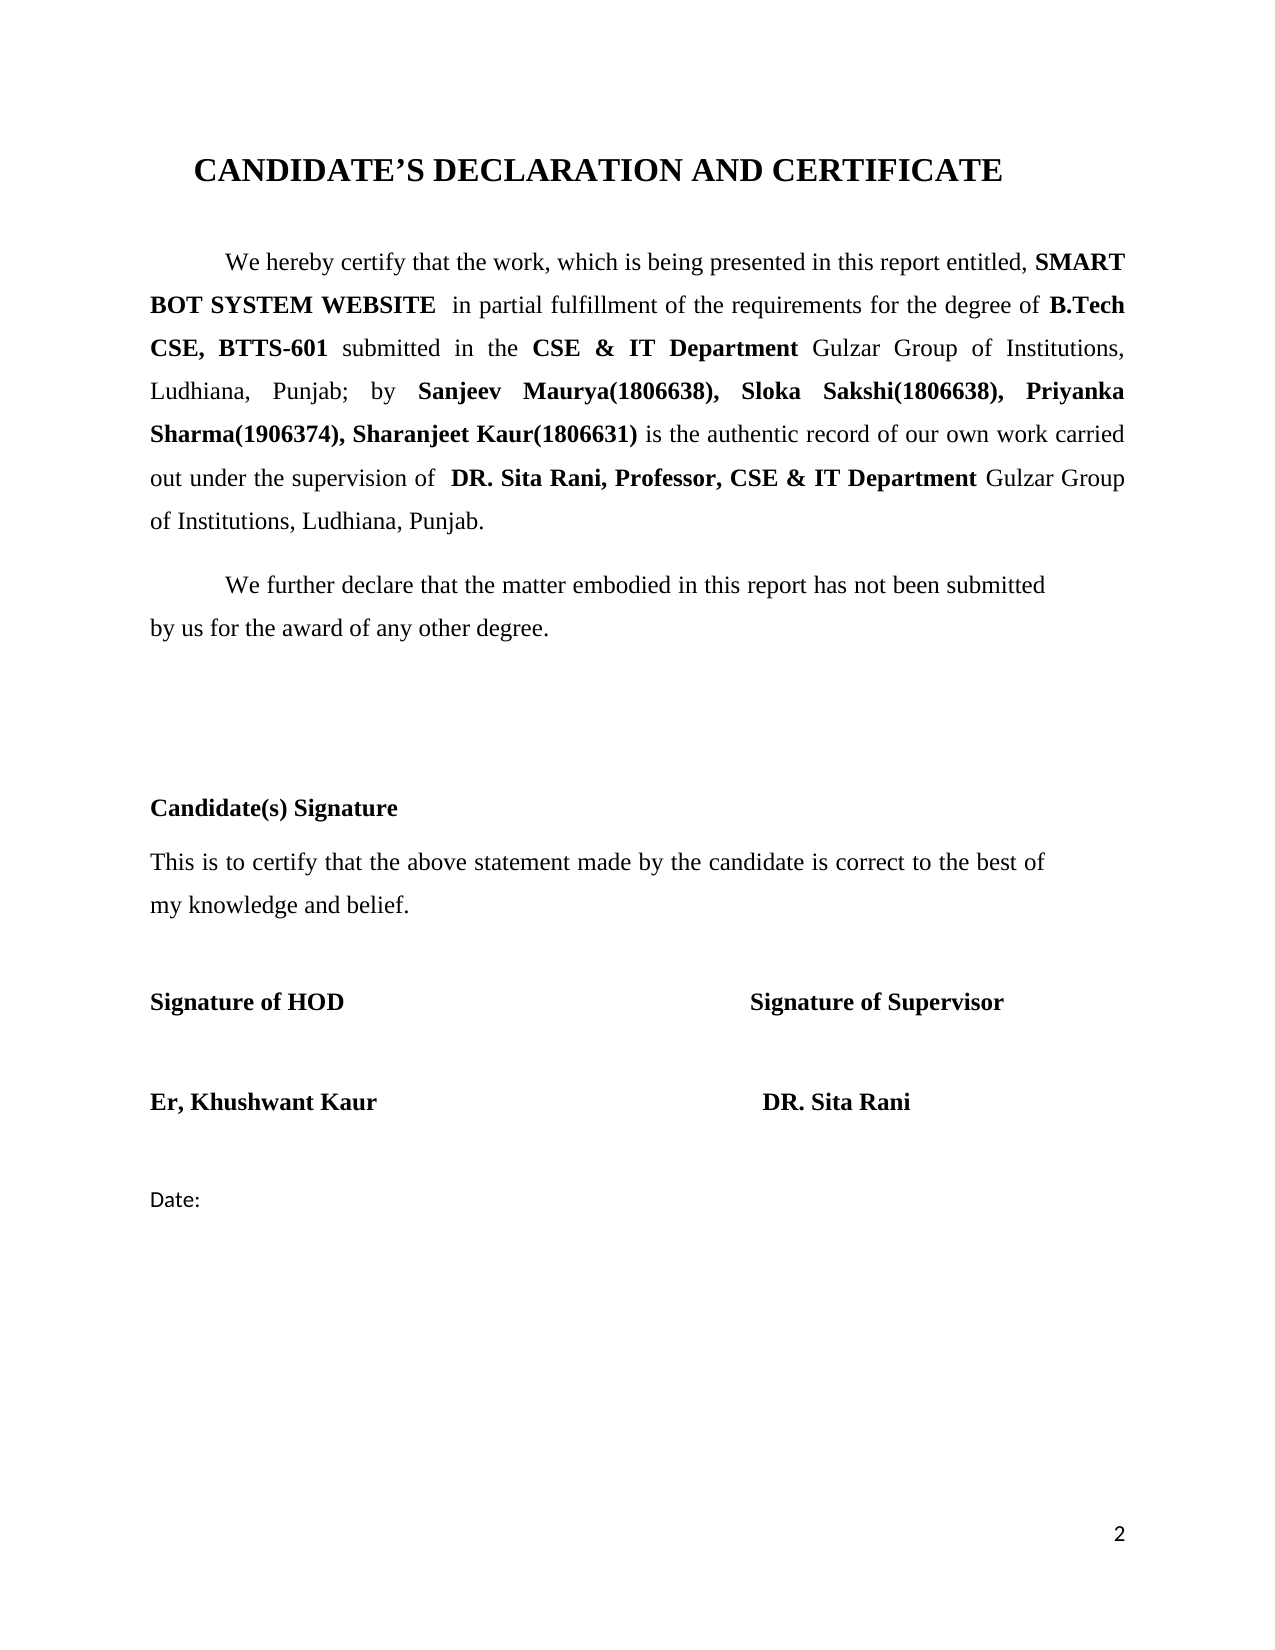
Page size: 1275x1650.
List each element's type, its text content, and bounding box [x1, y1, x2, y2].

text Signature of HOD Signature of Supervisor [150, 987, 1047, 1016]
text We further declare that the matter embodied in this report has not been submitted by us for the award of any other degree. [150, 570, 1047, 642]
subtitle CANDIDATE’S DECLARATION AND CERTIFICATE [150, 150, 1047, 188]
text Er, Khushwant Kaur DR. Sita Rani [150, 1087, 1047, 1115]
text Date: [150, 1186, 1047, 1214]
text We hereby certify that the work, which is being presented in this report entitled, SMART BOT SYSTEM WEBSITE in partial fulfillment of the requirements for the degree of B.Tech CSE, BTTS-601 submitted in the CSE & IT Department Gulzar Group of Institutions, Ludhiana, Punjab; by Sanjeev Maurya(1806638), Sloka Sakshi(1806638), Priyanka Sharma(1906374), Sharanjeet Kaur(1806631) is the authentic record of our own work carried out under the supervision of DR. Sita Rani, Professor, CSE & IT Department Gulzar Group of Institutions, Ludhiana, Punjab. [150, 247, 1125, 534]
text Candidate(s) Signature [150, 793, 1047, 822]
text This is to certify that the above statement made by the candidate is correct to the best of my knowledge and belief. [150, 847, 1047, 919]
